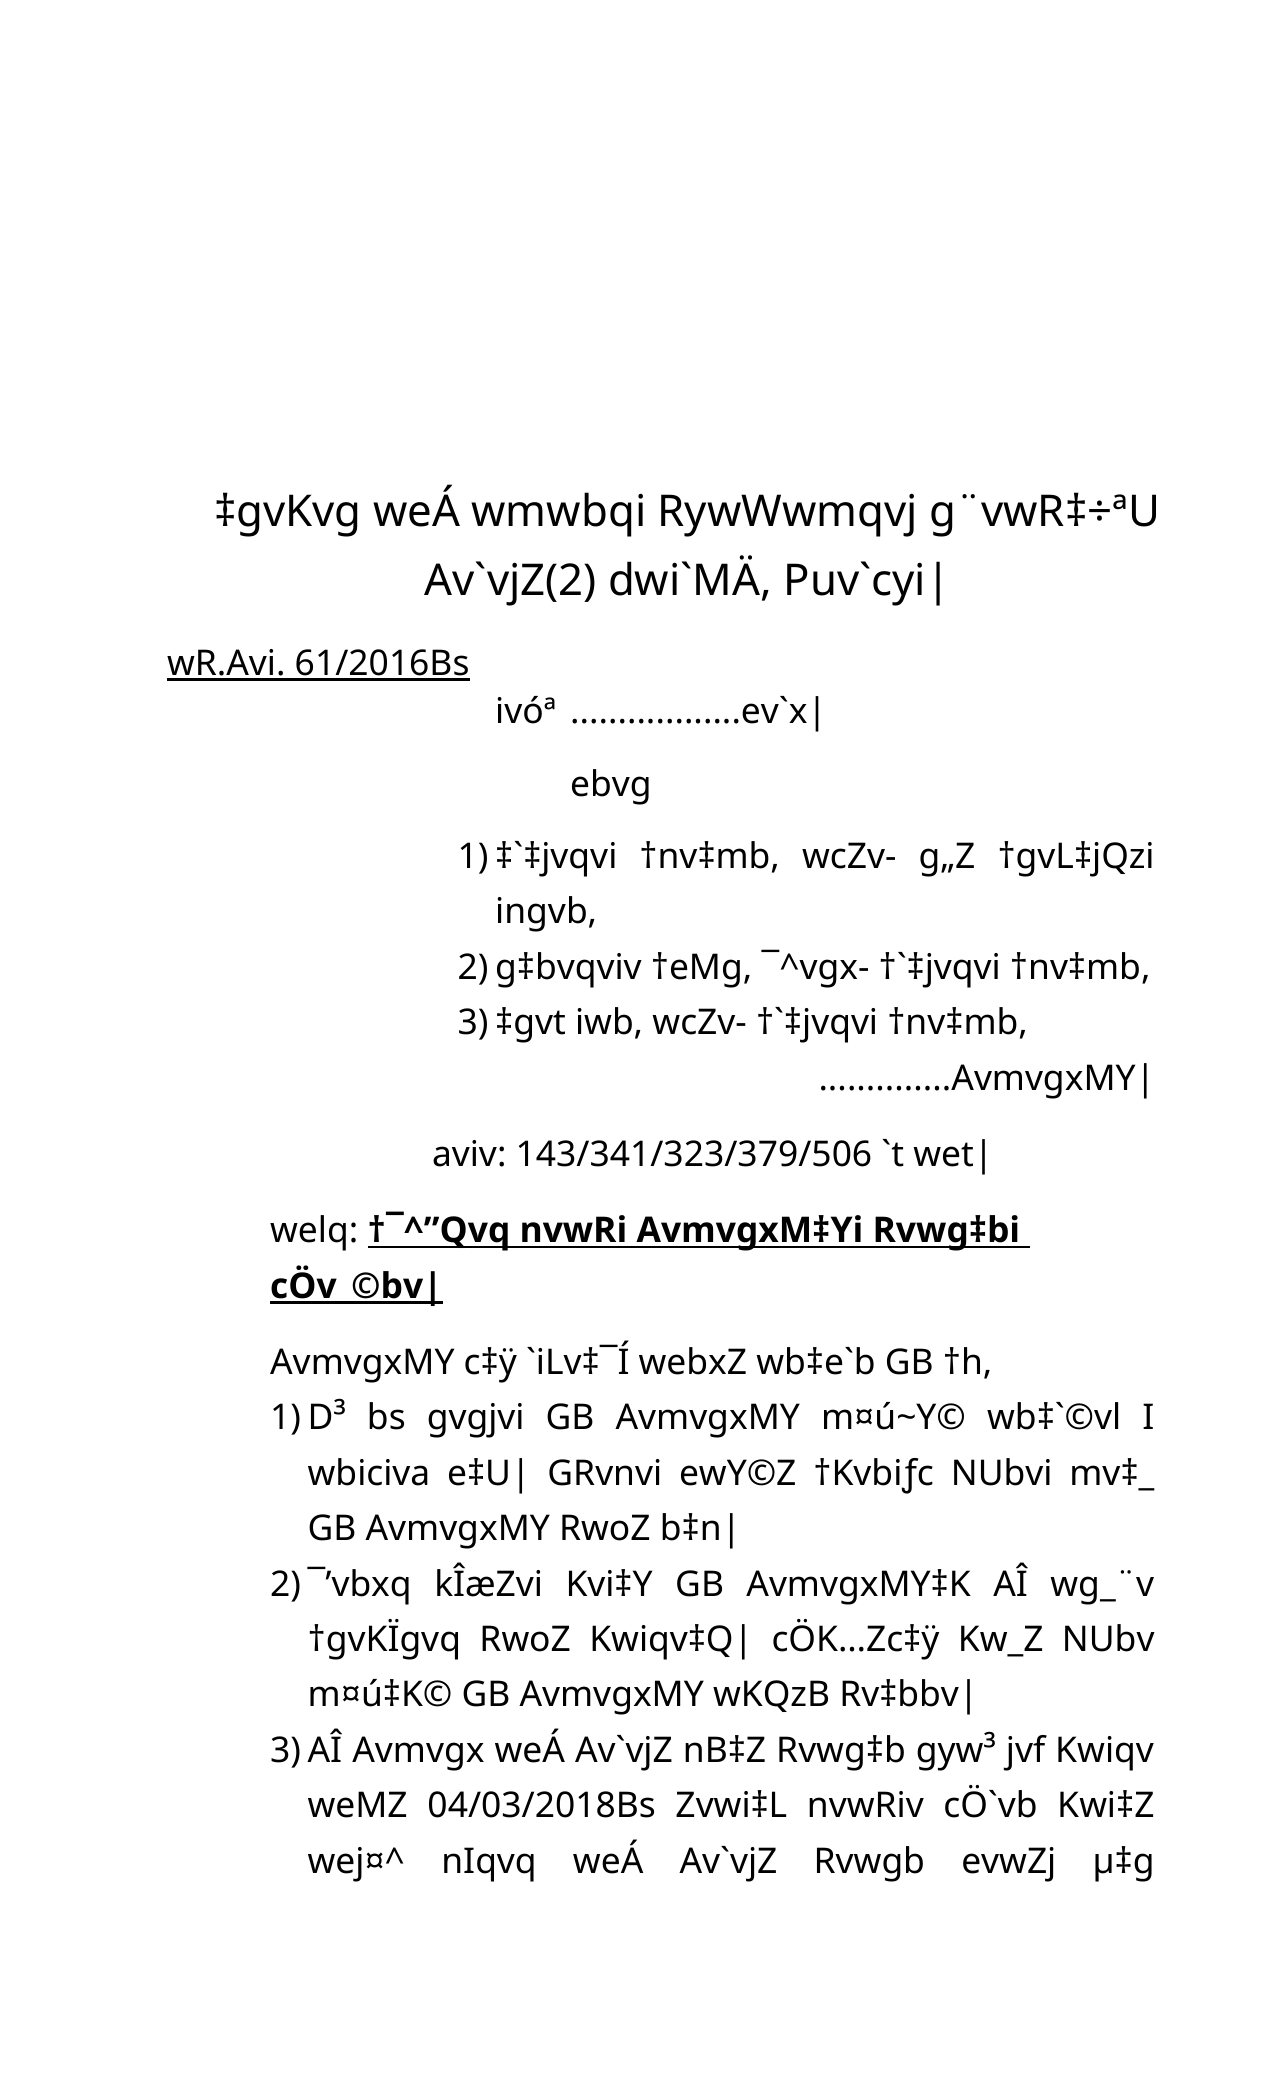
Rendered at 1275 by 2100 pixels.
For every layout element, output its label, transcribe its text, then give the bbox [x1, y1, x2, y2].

text ivóª ..................ev`x| [495, 686, 1155, 734]
list ‡`‡jvqvi †nv‡mb, wcZv- g„Z †gvL‡jQzi ingvb, [457, 831, 1155, 934]
text ‡gvKvg weÁ wmwbqi RywWwmqvj g¨vwR‡÷ªU Av`vjZ(2) dwi`MÄ, Puv`cyi| [167, 480, 1207, 608]
list ‡gvt iwb, wcZv- †`‡jvqvi †nv‡mb, [457, 997, 1155, 1045]
list D³ bs gvgjvi GB AvmvgxMY m¤ú~Y© wb‡`©vl I wbiciva e‡U| GRvnvi ewY©Z †Kvbiƒc NUbvi mv‡_ GB AvmvgxMY RwoZ b‡n| [270, 1392, 1155, 1551]
list ¯’vbxq kÎæZvi Kvi‡Y GB AvmvgxMY‡K AÎ wg_¨v †gvKÏgvq RwoZ Kwiqv‡Q| cÖK…Zc‡ÿ Kw_Z NUbv m¤ú‡K© GB AvmvgxMY wKQzB Rv‡bbv| [270, 1558, 1155, 1717]
text welq: †¯^”Qvq nvwRi AvmvgxM‡Yi Rvwg‡bi cÖv_©bv| [270, 1205, 1155, 1308]
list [270, 1724, 1155, 1883]
text wR.Avi. 61/2016Bs [167, 638, 1155, 686]
text aviv: 143/341/323/379/506 `t wet| [270, 1128, 1155, 1177]
text ..............AvmvgxMY| [495, 1052, 1155, 1100]
text AvmvgxMY c‡ÿ `iLv‡¯Í webxZ wb‡e`b GB †h, [270, 1336, 1155, 1384]
list g‡bvqviv †eMg, ¯^vgx- †`‡jvqvi †nv‡mb, [457, 941, 1155, 989]
text ebvg [495, 758, 1155, 806]
